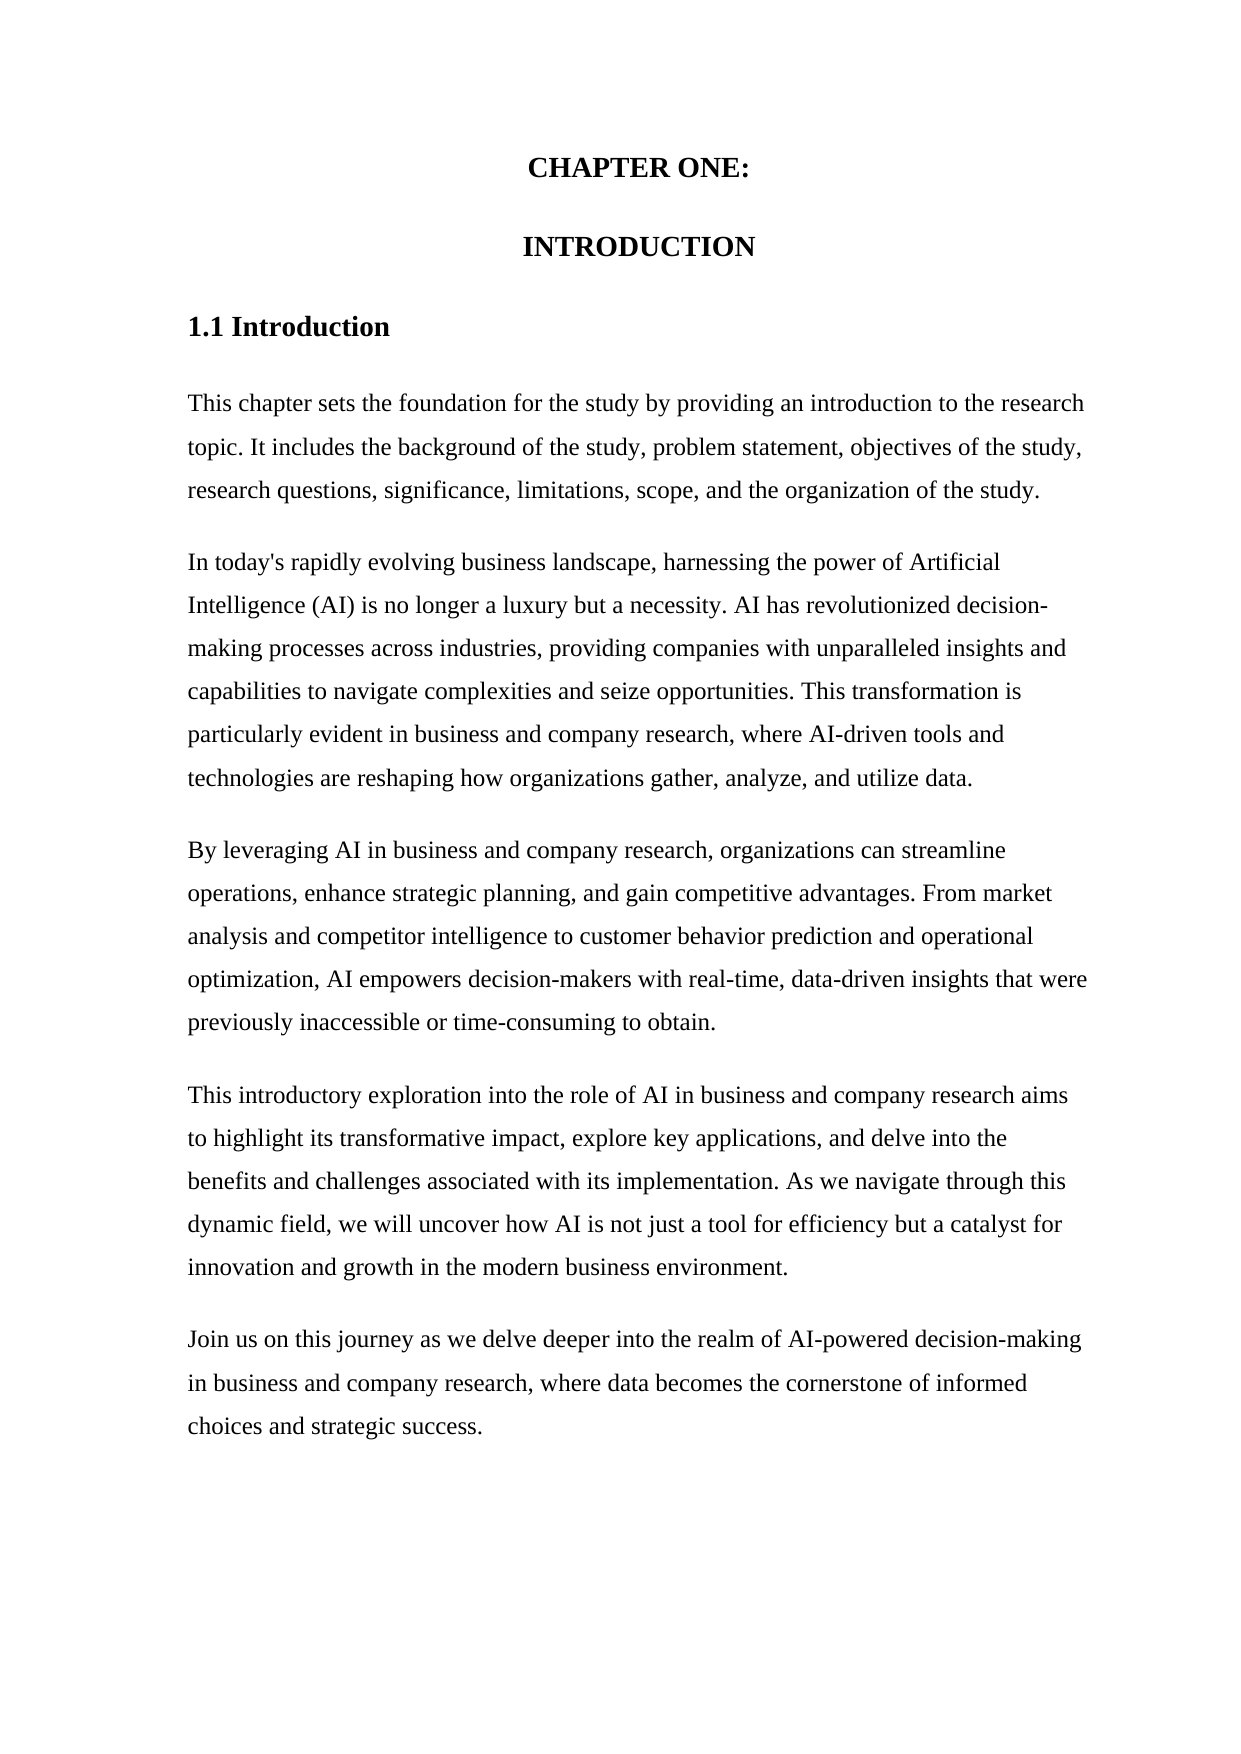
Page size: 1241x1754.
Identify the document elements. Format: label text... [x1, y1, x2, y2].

text In today's rapidly evolving business landscape, harnessing the power of Artificial Intelligence (AI) is no longer a luxury but a necessity. AI has revolutionized decision-making processes across industries, providing companies with unparalleled insights and capabilities to navigate complexities and seize opportunities. This transformation is particularly evident in business and company research, where AI-driven tools and technologies are reshaping how organizations gather, analyze, and utilize data. [187, 547, 1090, 791]
text This chapter sets the foundation for the study by providing an introduction to the research topic. It includes the background of the study, problem statement, objectives of the study, research questions, significance, limitations, scope, and the organization of the study. [187, 388, 1090, 503]
text Join us on this journey as we delve deeper into the realm of AI-powered decision-making in business and company research, where data becomes the cornerstone of informed choices and strategic success. [187, 1324, 1090, 1439]
text 1.1 Introduction [187, 309, 1090, 342]
text By leveraging AI in business and company research, organizations can streamline operations, enhance strategic planning, and gain competitive advantages. From market analysis and competitor intelligence to customer behavior prediction and operational optimization, AI empowers decision-makers with real-time, data-driven insights that were previously inaccessible or time-consuming to obtain. [187, 835, 1090, 1036]
text This introductory exploration into the role of AI in business and company research aims to highlight its transformative impact, explore key applications, and delve into the benefits and challenges associated with its implementation. As we navigate through this dynamic field, we will uncover how AI is not just a tool for efficiency but a catalyst for innovation and growth in the modern business environment. [187, 1080, 1090, 1281]
text INTRODUCTION [187, 229, 1090, 263]
text CHAPTER ONE: [187, 150, 1090, 183]
